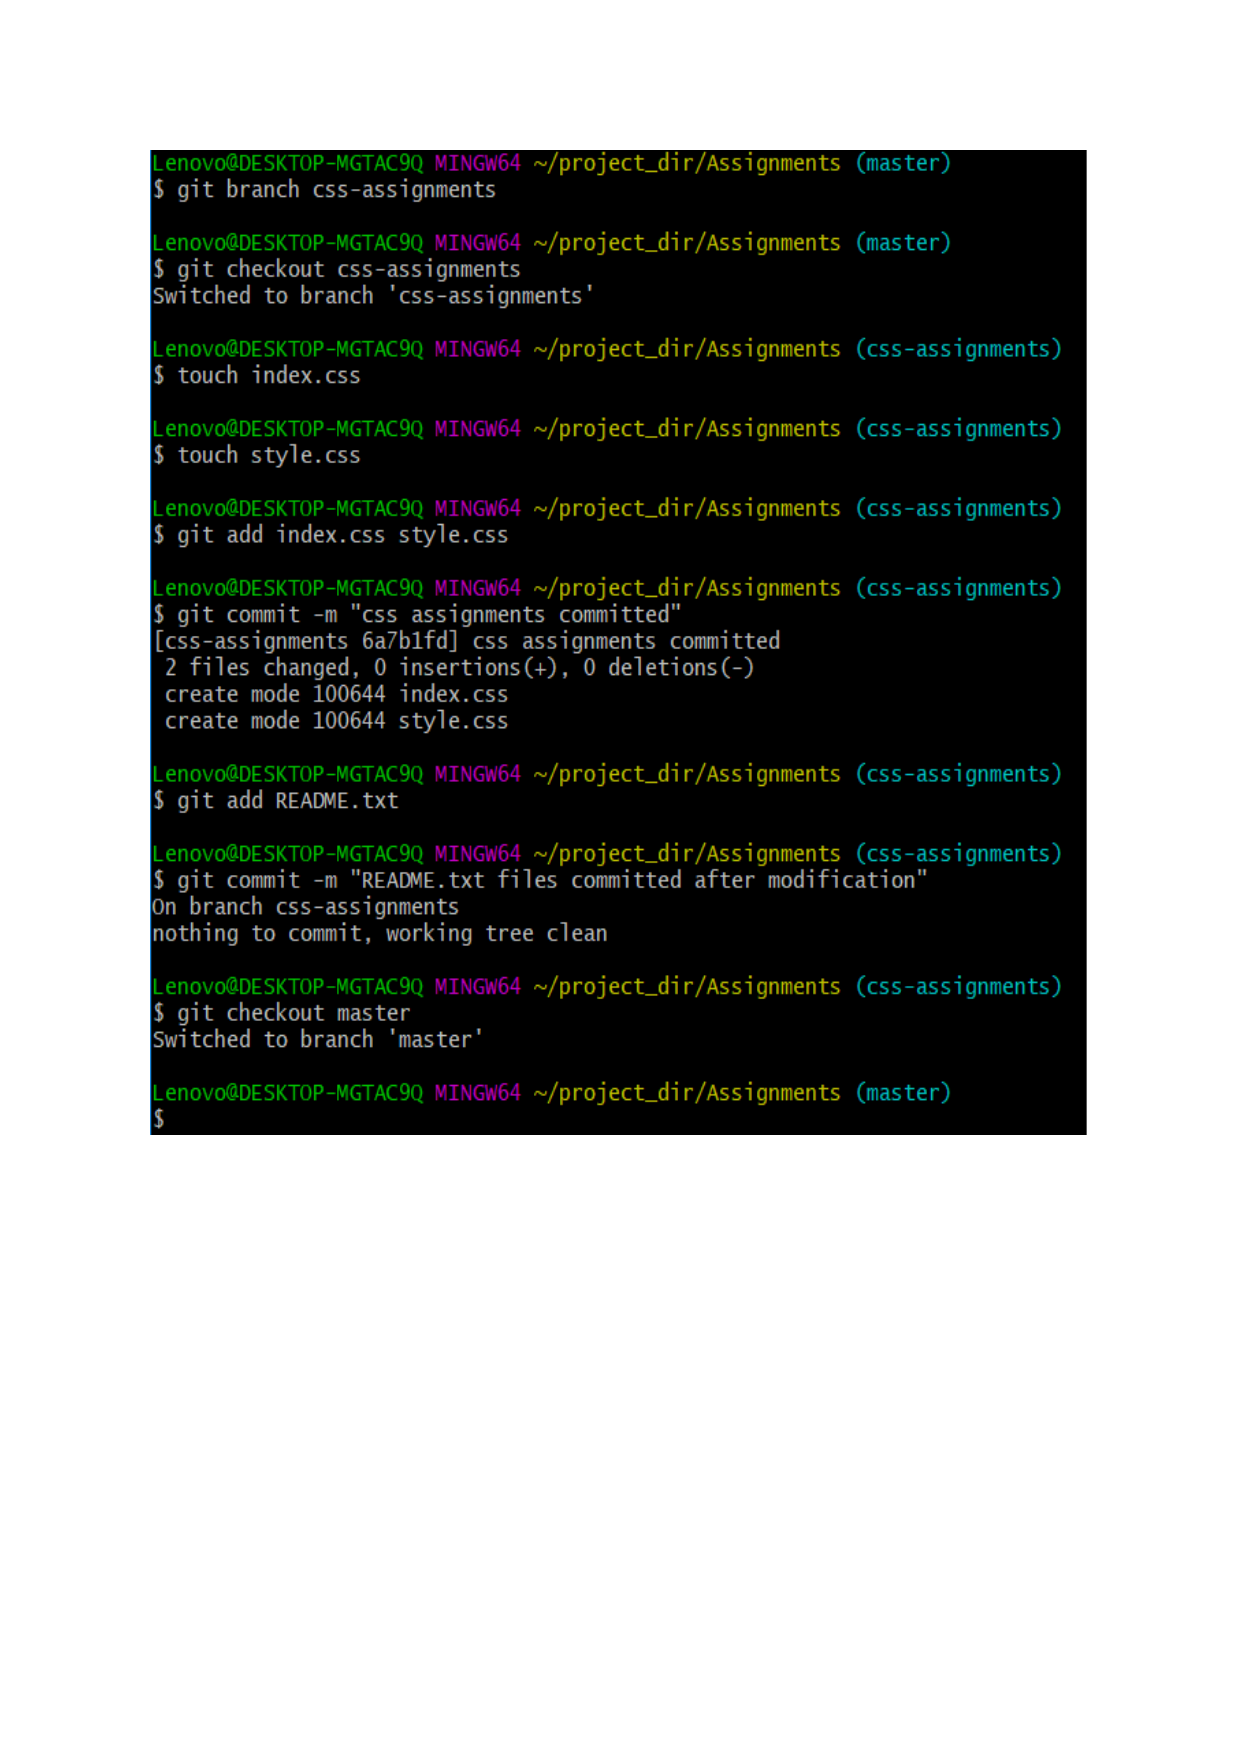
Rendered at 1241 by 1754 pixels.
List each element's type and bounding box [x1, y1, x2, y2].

picture [150, 150, 1087, 1135]
